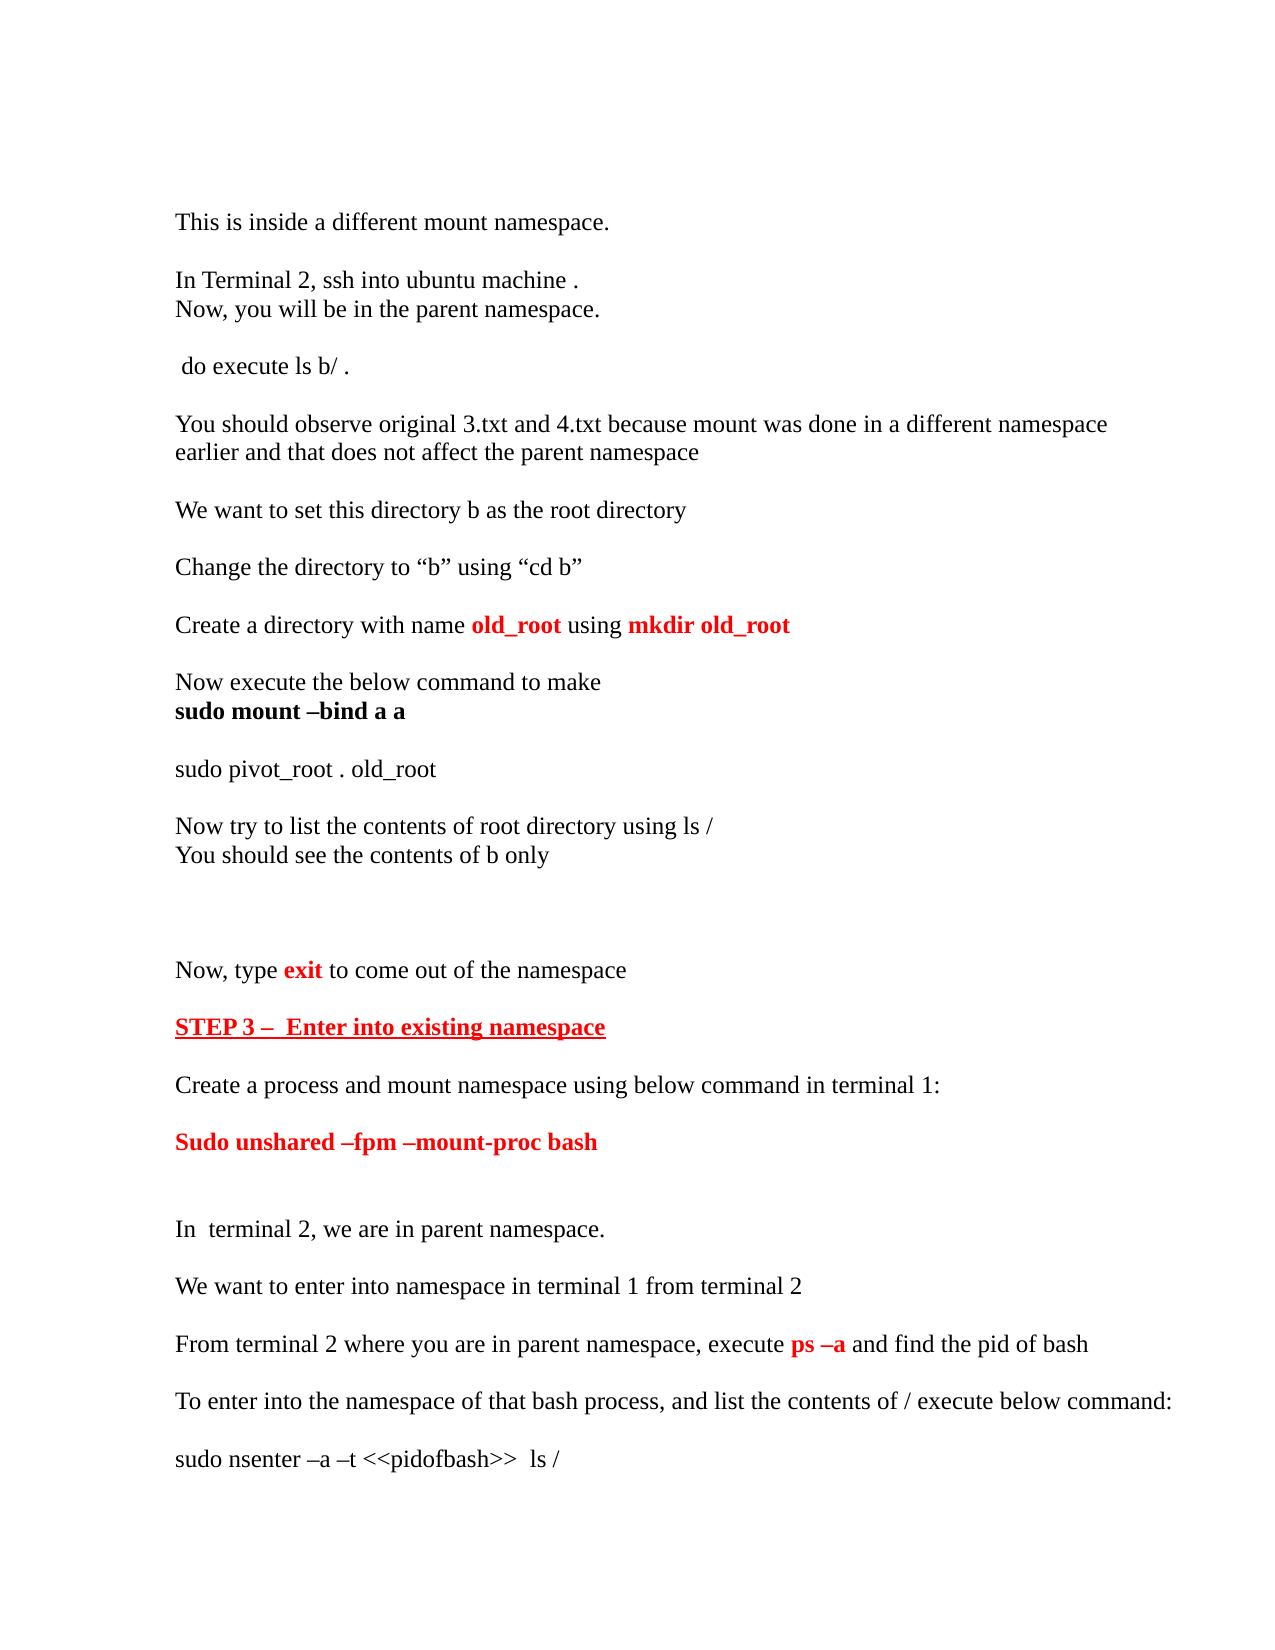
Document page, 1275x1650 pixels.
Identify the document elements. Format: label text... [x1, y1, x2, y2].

text This is inside a different mount namespace. [175, 207, 1175, 236]
text In terminal 2, we are in parent namespace. [175, 1214, 1175, 1242]
text We want to set this directory b as the root directory [175, 495, 1175, 524]
text Create a directory with name old_root using mkdir old_root [175, 610, 1175, 639]
text Create a process and mount namespace using below command in terminal 1: [175, 1070, 1175, 1099]
text do execute ls b/ . [175, 351, 1175, 380]
text You should observe original 3.txt and 4.txt because mount was done in a different namespace earlier and that does not affect the parent namespace [175, 409, 1175, 466]
text Sudo unshared –fpm –mount-proc bash [175, 1127, 1175, 1156]
text Change the directory to “b” using “cd b” [175, 552, 1175, 581]
text You should see the contents of b only [175, 840, 1175, 869]
text Now execute the below command to make [175, 667, 1175, 696]
text Now, type exit to come out of the namespace [175, 955, 1175, 984]
text sudo pivot_root . old_root [175, 754, 1175, 782]
text To enter into the namespace of that bash process, and list the contents of / execute below command: [175, 1386, 1175, 1415]
text STEP 3 – Enter into existing namespace [175, 1012, 1175, 1041]
text From terminal 2 where you are in parent namespace, execute ps –a and find the pid of bash [175, 1329, 1175, 1357]
text Now try to list the contents of root directory using ls / [175, 811, 1175, 840]
text In Terminal 2, ssh into ubuntu machine . [175, 265, 1175, 294]
text We want to enter into namespace in terminal 1 from terminal 2 [175, 1271, 1175, 1300]
text Now, you will be in the parent namespace. [175, 294, 1175, 322]
text sudo mount –bind a a [175, 696, 1175, 725]
text sudo nsenter –a –t <<pidofbash>> ls / [175, 1444, 1175, 1472]
